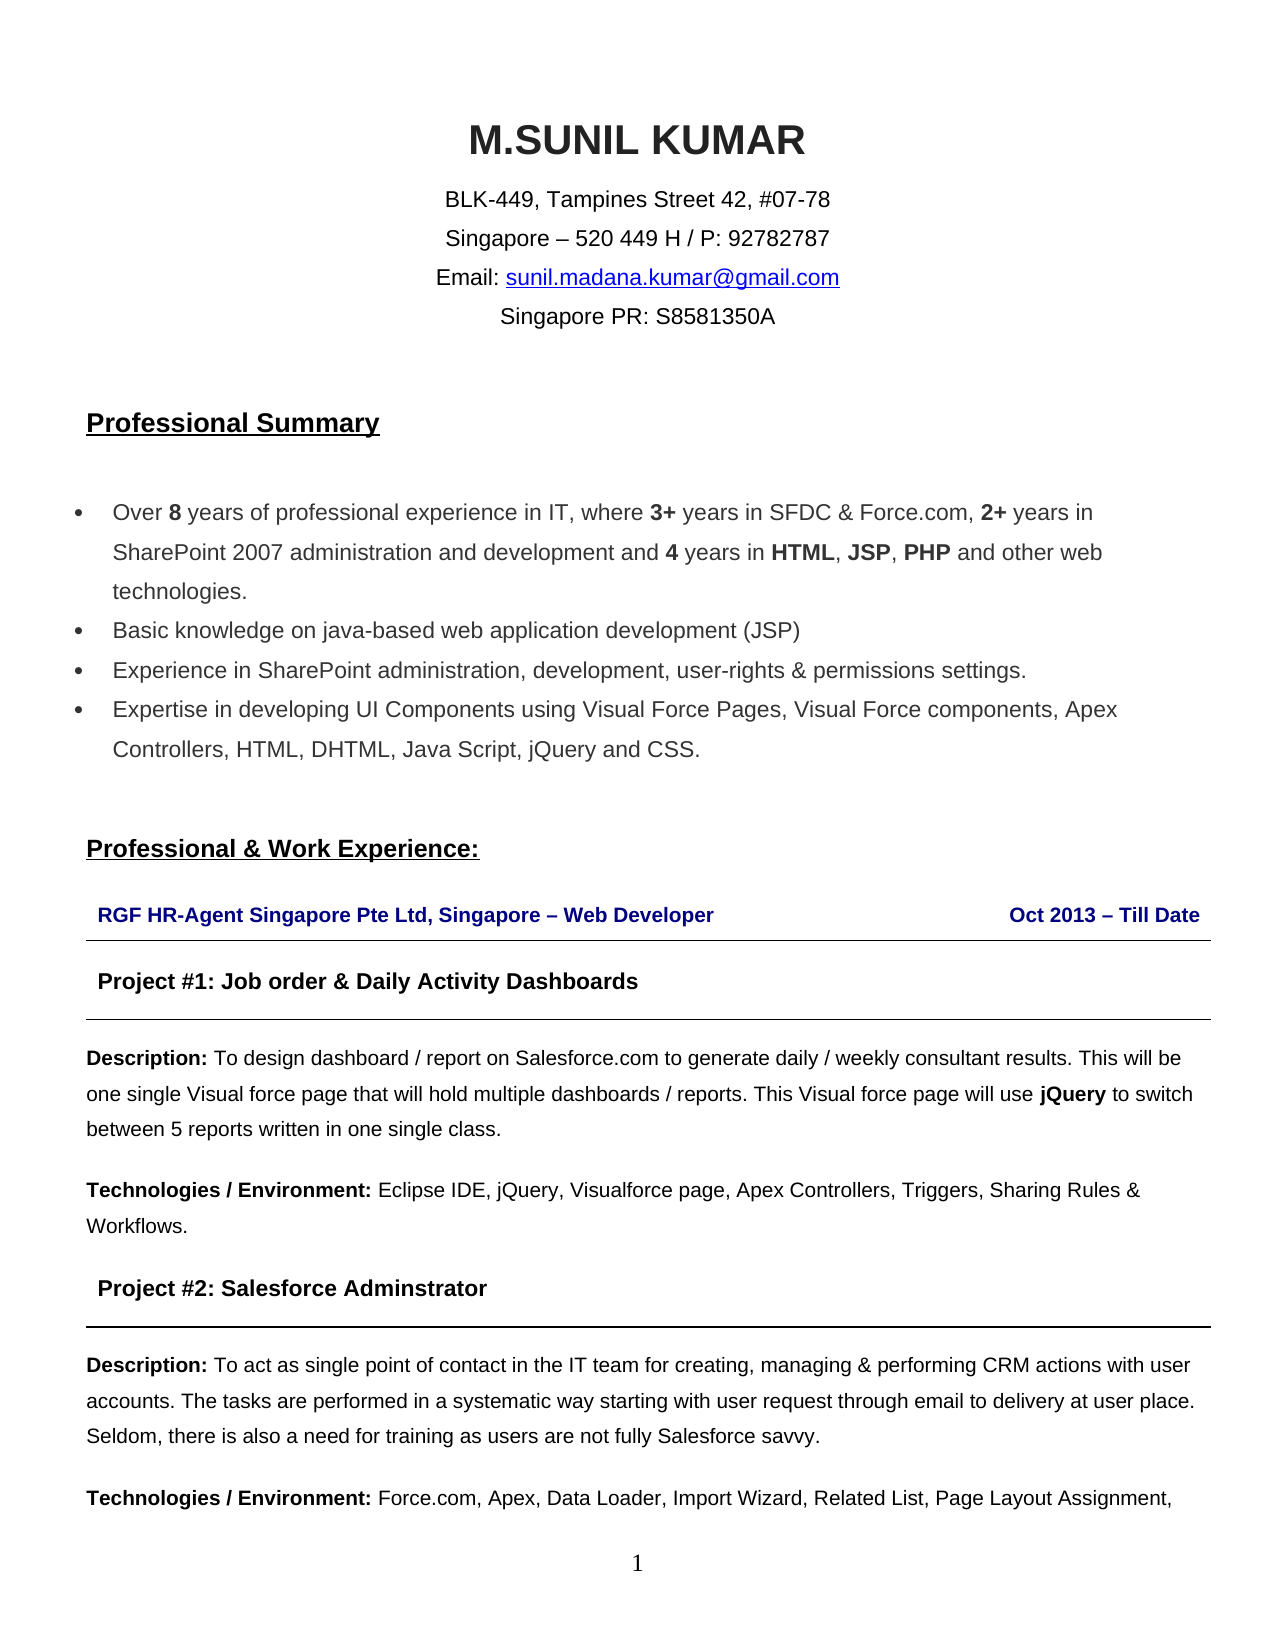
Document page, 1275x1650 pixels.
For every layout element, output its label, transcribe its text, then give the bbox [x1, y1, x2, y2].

table_header BLK-449, Tampines Street 42, #07-78 Singapore – 520 449 H / P: 92782787 Email: sunil.madana.kumar@gmail.com Singapore PR: S8581350A [75, 174, 1200, 407]
list Over 8 years of professional experience in IT, where 3+ years in SFDC & Force.com, 2+ years in SharePoint 2007 administration and development and 4 years in HTML, JSP, PHP and other web technologies. [75, 499, 1200, 604]
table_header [75, 807, 1222, 1509]
list Expertise in developing UI Components using Visual Force Pages, Visual Force components, Apex Controllers, HTML, DHTML, Java Script, jQuery and CSS. [75, 696, 1200, 762]
list Experience in SharePoint administration, development, user-rights & permissions settings. [75, 657, 1200, 683]
table_cell Professional Summary [75, 407, 1200, 463]
subtitle M.SUNIL KUMAR [75, 116, 1199, 164]
list Basic knowledge on java-based web application development (JSP) [75, 617, 1200, 644]
